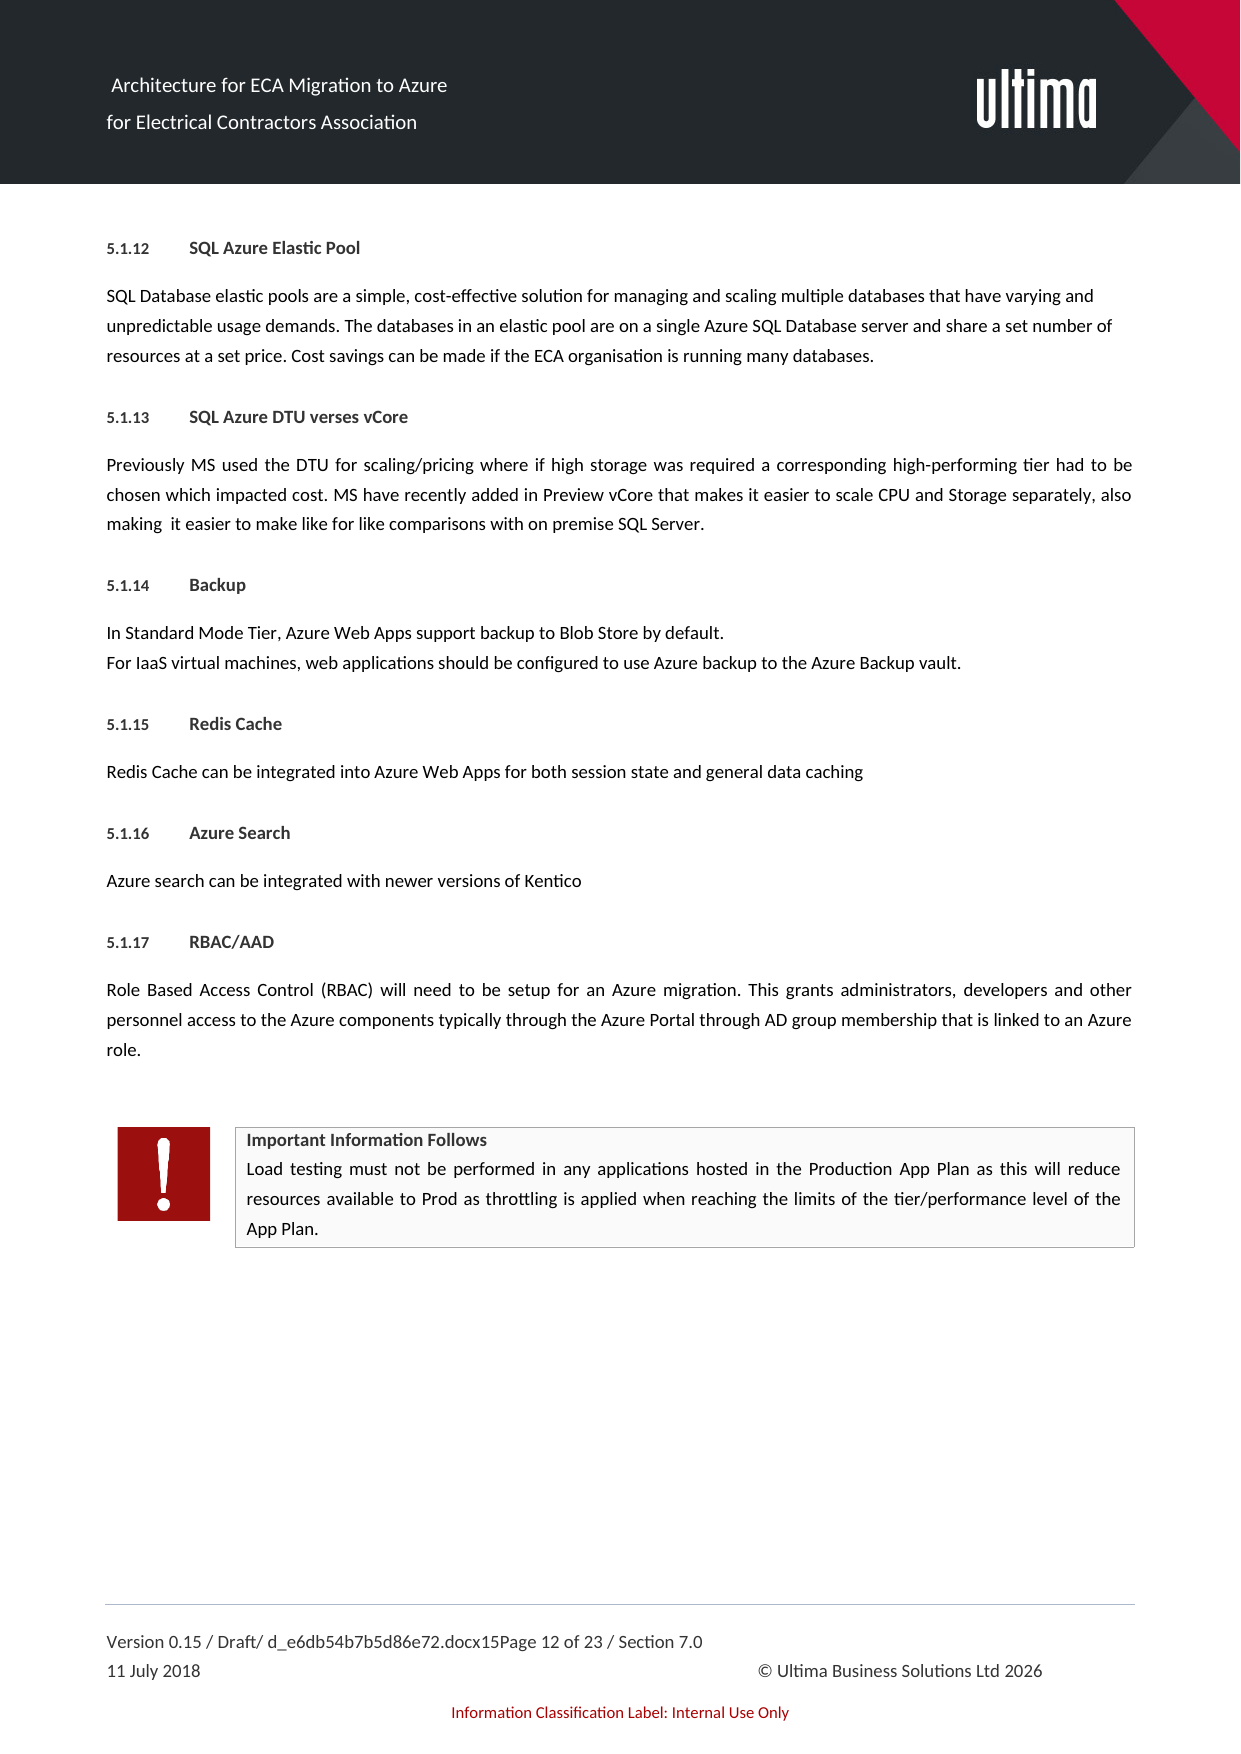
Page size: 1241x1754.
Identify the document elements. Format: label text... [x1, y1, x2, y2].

text In Standard Mode Tier, Azure Web Apps support backup to Blob Store by default. [106, 622, 1134, 644]
text For IaaS virtual machines, web applications should be configured to use Azure backup to the Azure Backup vault. [106, 651, 1134, 674]
subtitle RBAC/AAD [106, 924, 1134, 953]
text Azure search can be integrated with newer versions of Kentico [106, 869, 1134, 892]
subtitle Azure Search [106, 815, 1134, 844]
table_header [106, 1127, 235, 1246]
subtitle SQL Azure DTU verses vCore [106, 399, 1134, 428]
table_header Important Information Follows Load testing must not be performed in any applications hosted in the Production App Plan as this will reduce resources available to Prod as throttling is applied when reaching the limits of the tier/performance level of the App Plan. [236, 1128, 1134, 1246]
text Role Based Access Control (RBAC) will need to be setup for an Azure migration. This grants administrators, developers and other personnel access to the Azure components typically through the Azure Portal through AD group membership that is linked to an Azure role. [106, 978, 1134, 1061]
text Previously MS used the DTU for scaling/pricing where if high storage was required a corresponding high-performing tier had to be chosen which impacted cost. MS have recently added in Preview vCore that makes it easier to scale CPU and Storage separately, also making it easier to make like for like comparisons with on premise SQL Server. [106, 453, 1134, 536]
subtitle Backup [106, 567, 1134, 597]
text Redis Cache can be integrated into Azure Web Apps for both session state and general data caching [106, 760, 1134, 783]
subtitle Redis Cache [106, 706, 1134, 735]
picture [0, 0, 1241, 184]
subtitle SQL Azure Elastic Pool [106, 230, 1134, 259]
text SQL Database elastic pools are a simple, cost-effective solution for managing and scaling multiple databases that have varying and unpredictable usage demands. The databases in an elastic pool are on a single Azure SQL Database server and share a set number of resources at a set price. Cost savings can be made if the ECA organisation is running many databases. [106, 284, 1134, 367]
picture [117, 1127, 210, 1221]
